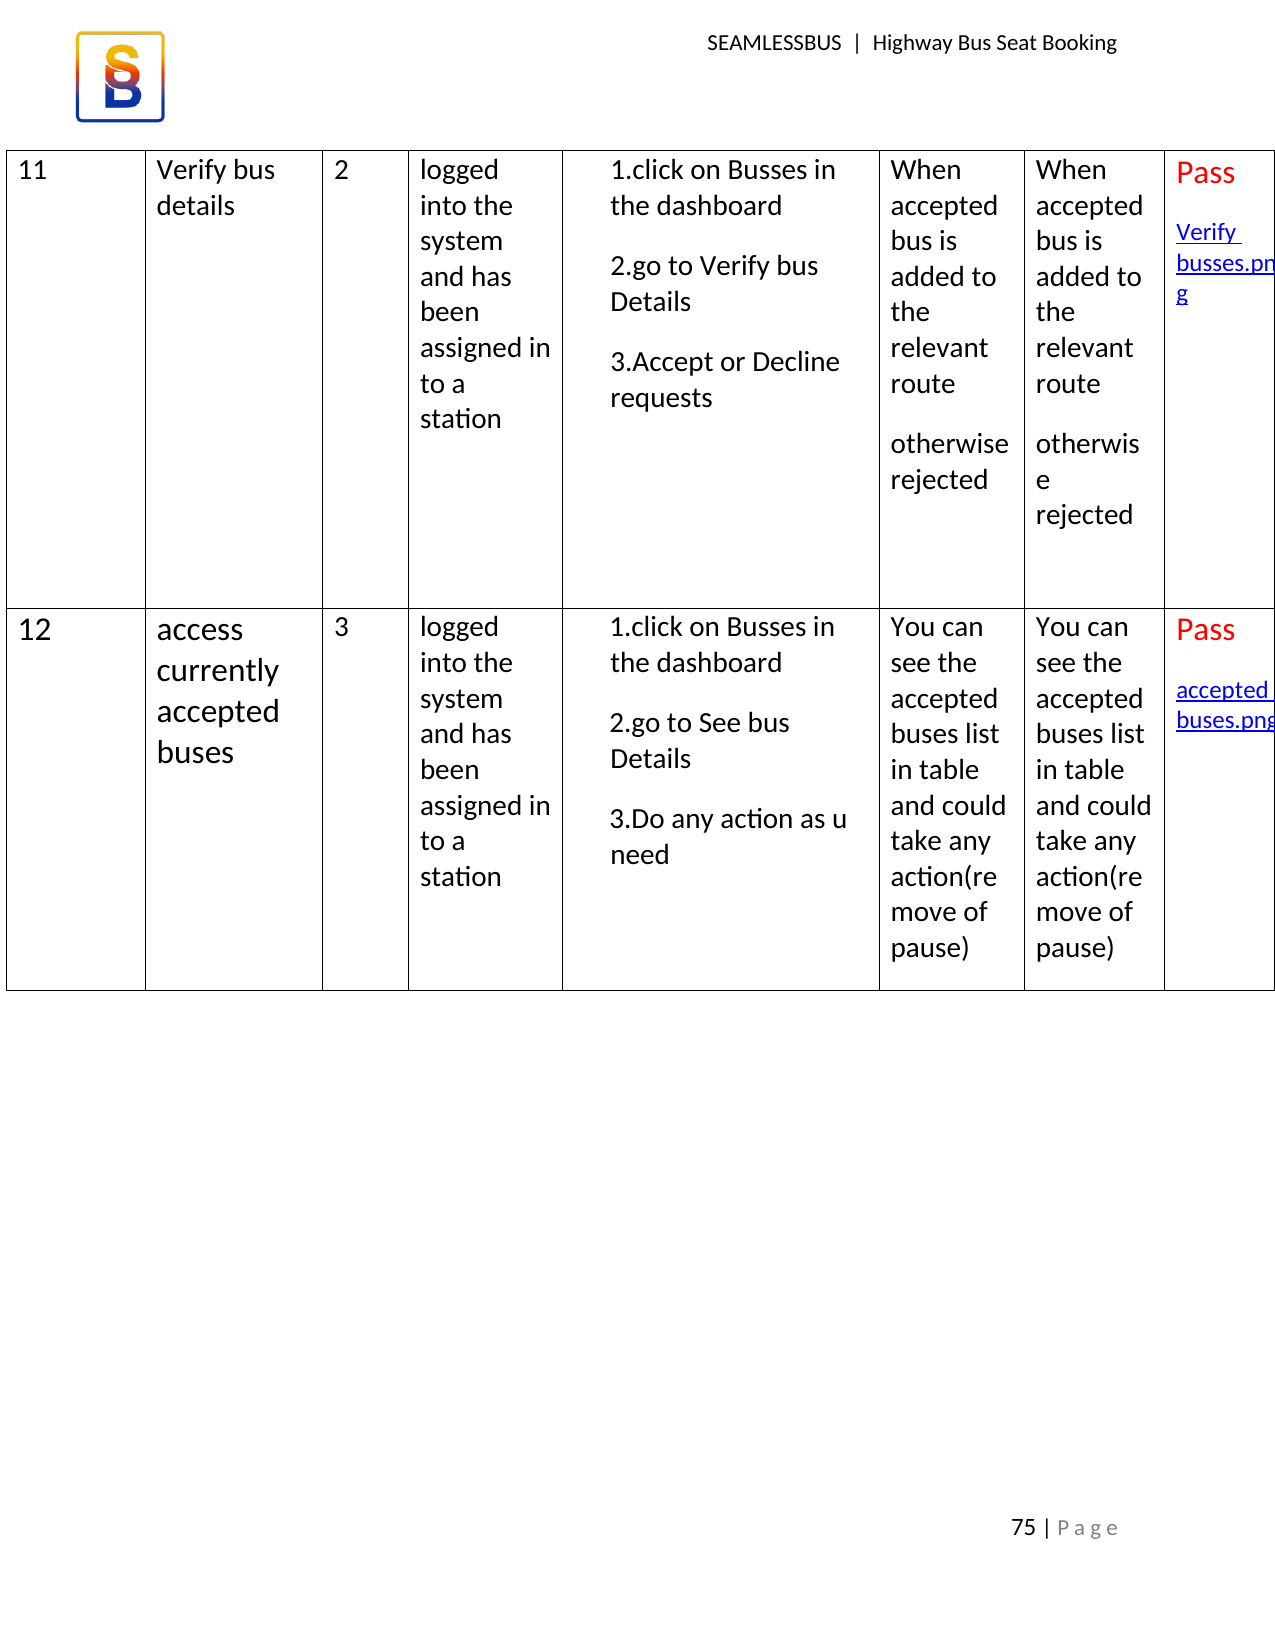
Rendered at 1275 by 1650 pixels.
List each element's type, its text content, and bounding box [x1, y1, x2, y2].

table_cell 12 [7, 609, 145, 989]
table_cell You can see the accepted buses list in table and could take any action(remove of pause) [880, 609, 1024, 989]
table_cell 11 [7, 151, 145, 607]
table_cell Verify bus details [146, 151, 322, 607]
table_cell When accepted bus is added to the relevant route otherwise rejected [880, 151, 1024, 607]
table_cell access currently accepted buses [146, 609, 322, 989]
table_cell Pass Verify busses.png [1165, 151, 1274, 607]
table_cell 1.click on Busses in the dashboard 2.go to Verify bus Details 3.Accept or Decline requests [563, 151, 879, 607]
table_cell logged into the system and has been assigned in to a station [409, 151, 562, 607]
table_cell When accepted bus is added to the relevant route otherwise rejected [1025, 151, 1164, 607]
table_cell 3 [323, 609, 408, 989]
table_cell Pass accepted buses.png [1165, 609, 1274, 989]
table_cell 2 [323, 151, 408, 607]
table_cell 1.click on Busses in the dashboard 2.go to See bus Details 3.Do any action as u need [563, 609, 879, 989]
table_cell You can see the accepted buses list in table and could take any action(remove of pause) [1025, 609, 1164, 989]
picture [71, 28, 168, 125]
table_cell logged into the system and has been assigned in to a station [409, 609, 562, 989]
